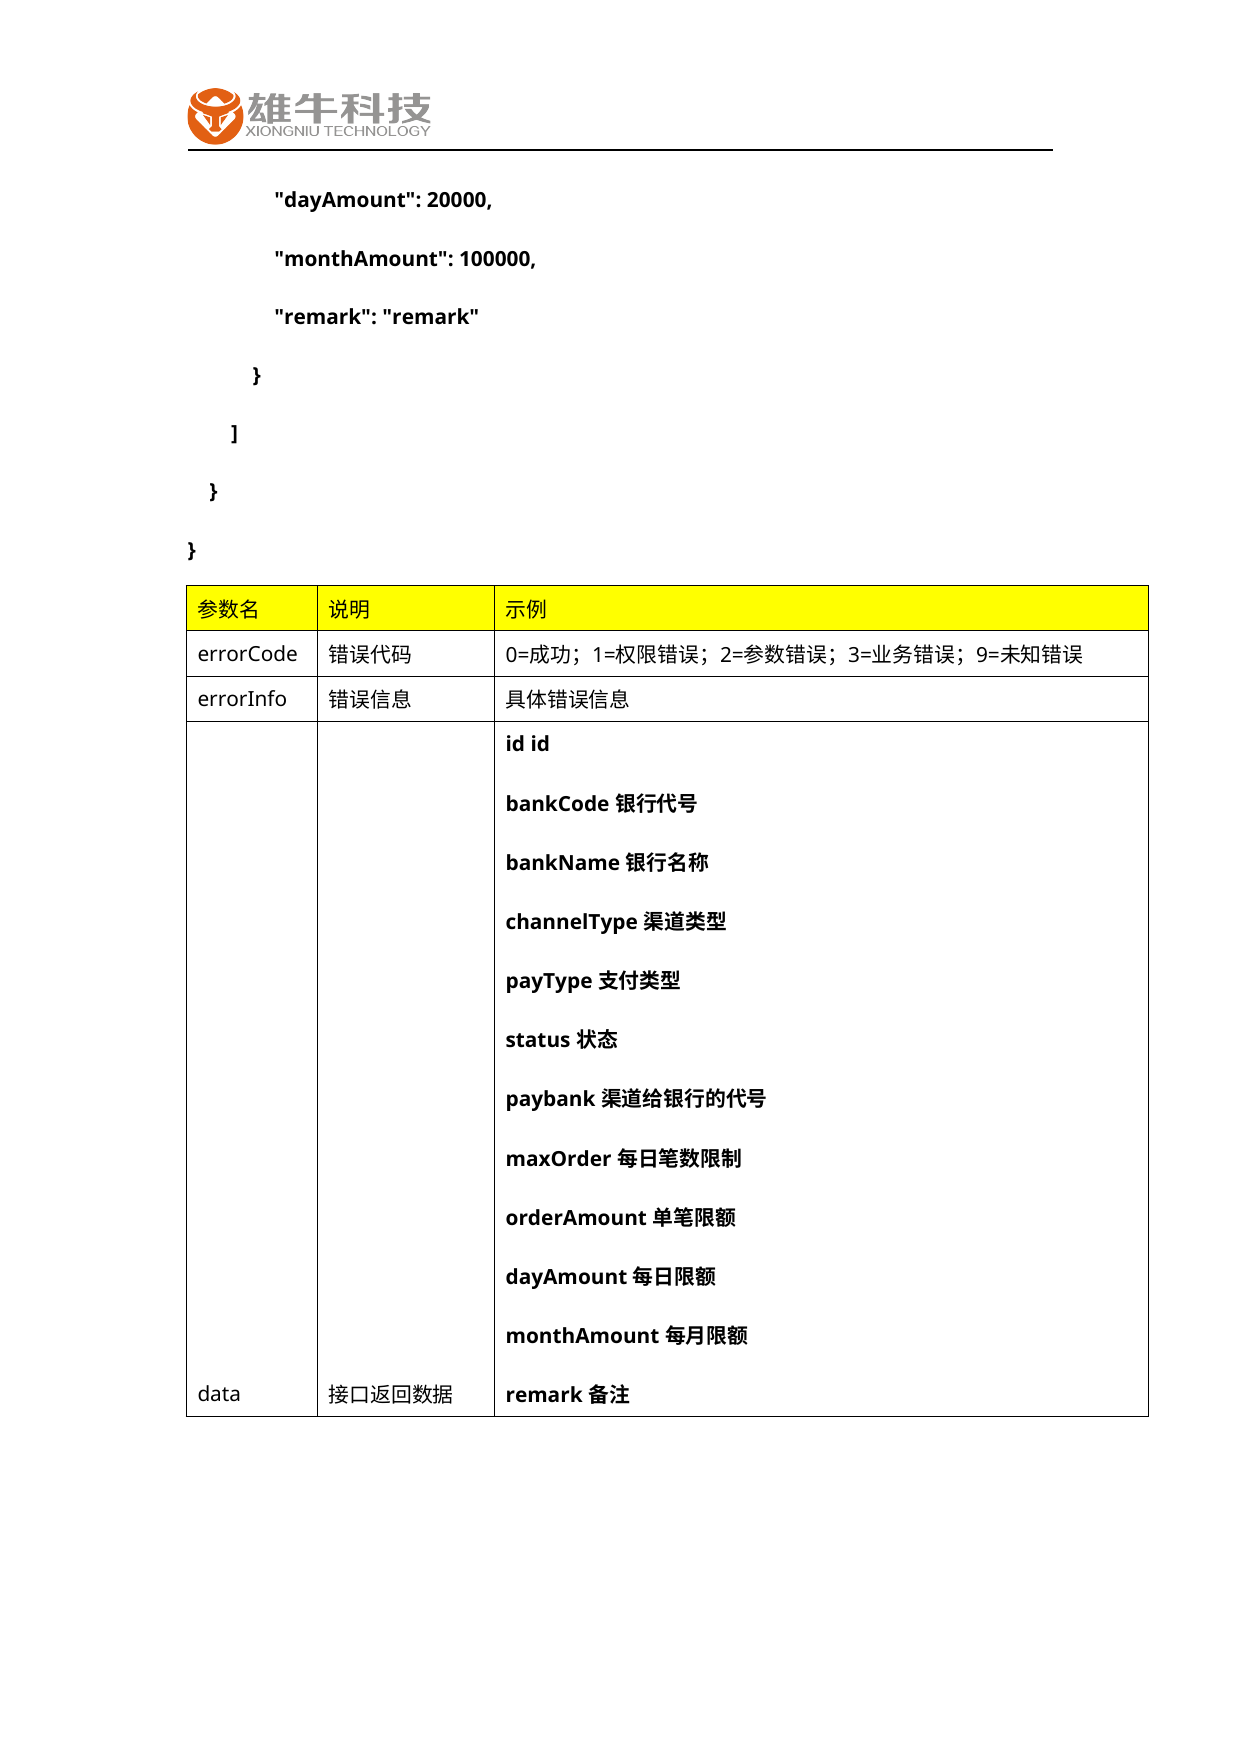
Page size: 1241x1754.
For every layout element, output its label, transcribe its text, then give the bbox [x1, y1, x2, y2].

text } [187, 469, 1053, 513]
text "monthAmount": 100000, [187, 236, 1053, 280]
text } [187, 352, 1053, 396]
table_cell 具体错误信息 [495, 677, 1148, 721]
text "dayAmount": 20000, [187, 178, 1053, 222]
picture [187, 88, 433, 147]
table_cell 接口返回数据 [318, 722, 494, 1416]
table_cell data [187, 722, 317, 1416]
table_cell 错误代码 [318, 631, 494, 676]
table_header 参数名 [187, 586, 317, 630]
table_cell errorCode [187, 631, 317, 676]
table_cell id id bankCode 银行代号 bankName 银行名称 channelType 渠道类型 payType 支付类型 status 状态 paybank 渠道给银行的代号 maxOrder 每日笔数限制 orderAmount 单笔限额 dayAmount 每日限额 monthAmount 每月限额 remark 备注 [495, 722, 1148, 1416]
table_cell 0=成功；1=权限错误；2=参数错误；3=业务错误；9=未知错误 [495, 631, 1148, 676]
table_cell errorInfo [187, 677, 317, 721]
text ] [187, 411, 1053, 455]
text "remark": "remark" [187, 294, 1053, 338]
text } [187, 527, 1053, 571]
table_header 示例 [495, 586, 1148, 630]
table_header 说明 [318, 586, 494, 630]
table_cell 错误信息 [318, 677, 494, 721]
